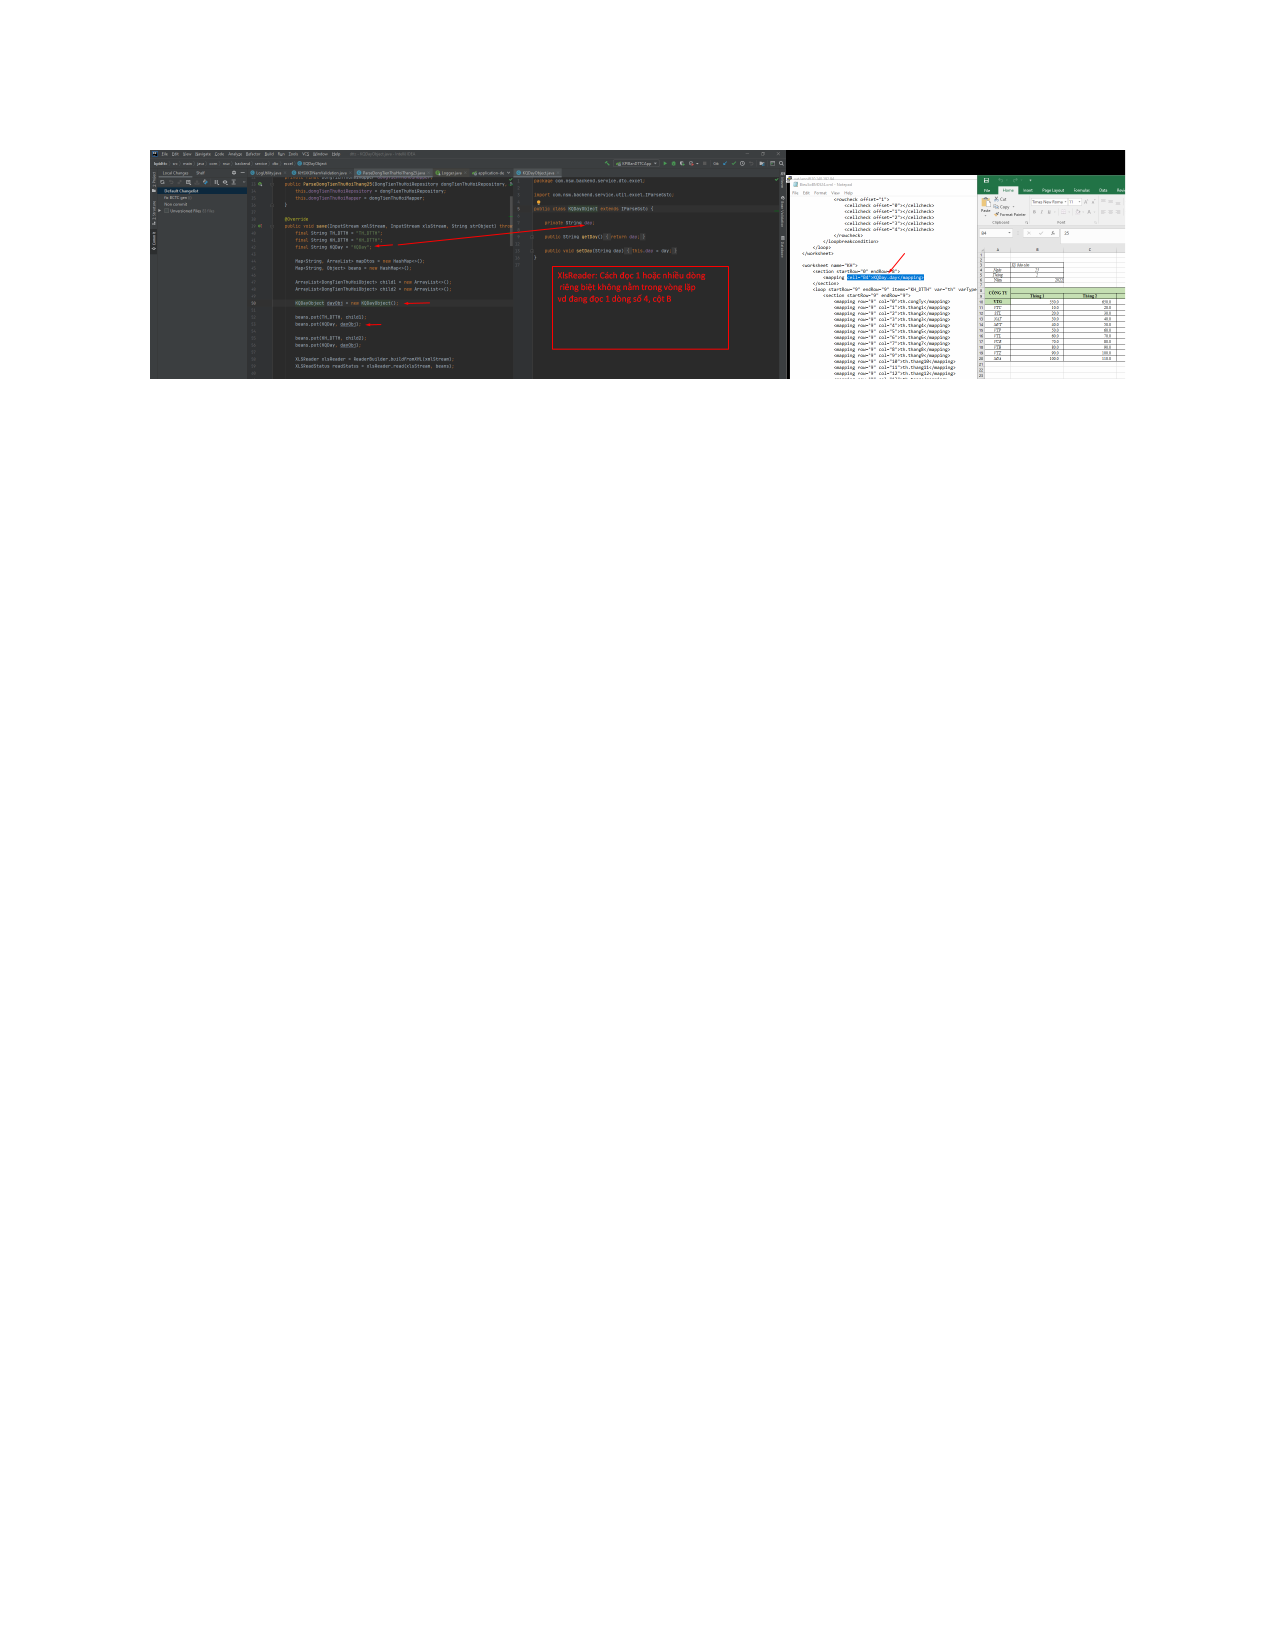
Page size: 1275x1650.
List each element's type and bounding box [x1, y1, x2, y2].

picture [150, 150, 1125, 379]
